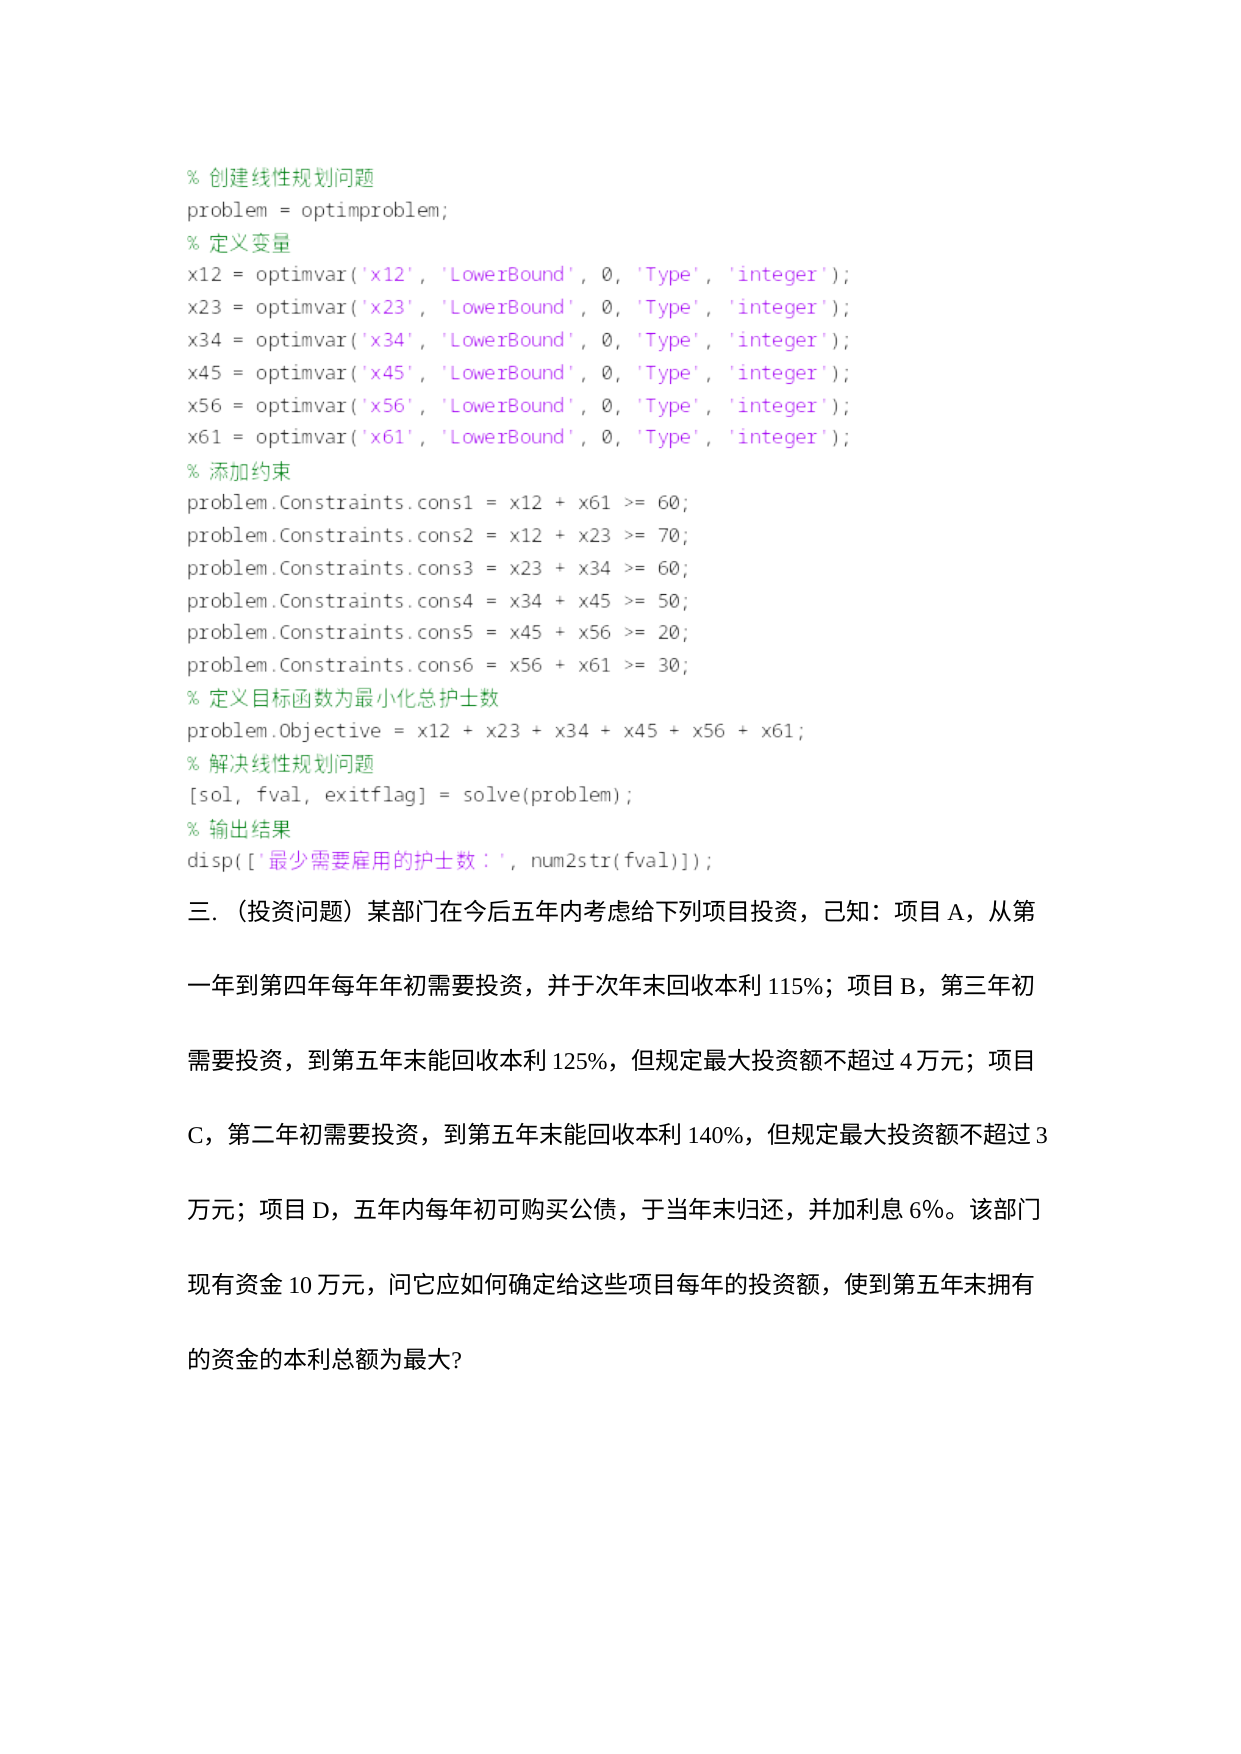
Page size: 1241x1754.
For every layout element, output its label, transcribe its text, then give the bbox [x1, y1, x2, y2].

text 三. （投资问题）某部门在今后五年内考虑给下列项目投资，己知：项目A，从第一年到第四年每年年初需要投资，并于次年末回收本利115%；项目B，第三年初需要投资，到第五年末能回收本利125%，但规定最大投资额不超过4万元；项目C，第二年初需要投资，到第五年末能回收本利140%，但规定最大投资额不超过3万元；项目D，五年内每年初可购买公债，于当年末归还，并加利息6％。该部门现有资金10万元，问它应如何确定给这些项目每年的投资额，使到第五年末拥有的资金的本利总额为最大? [187, 877, 1053, 1390]
